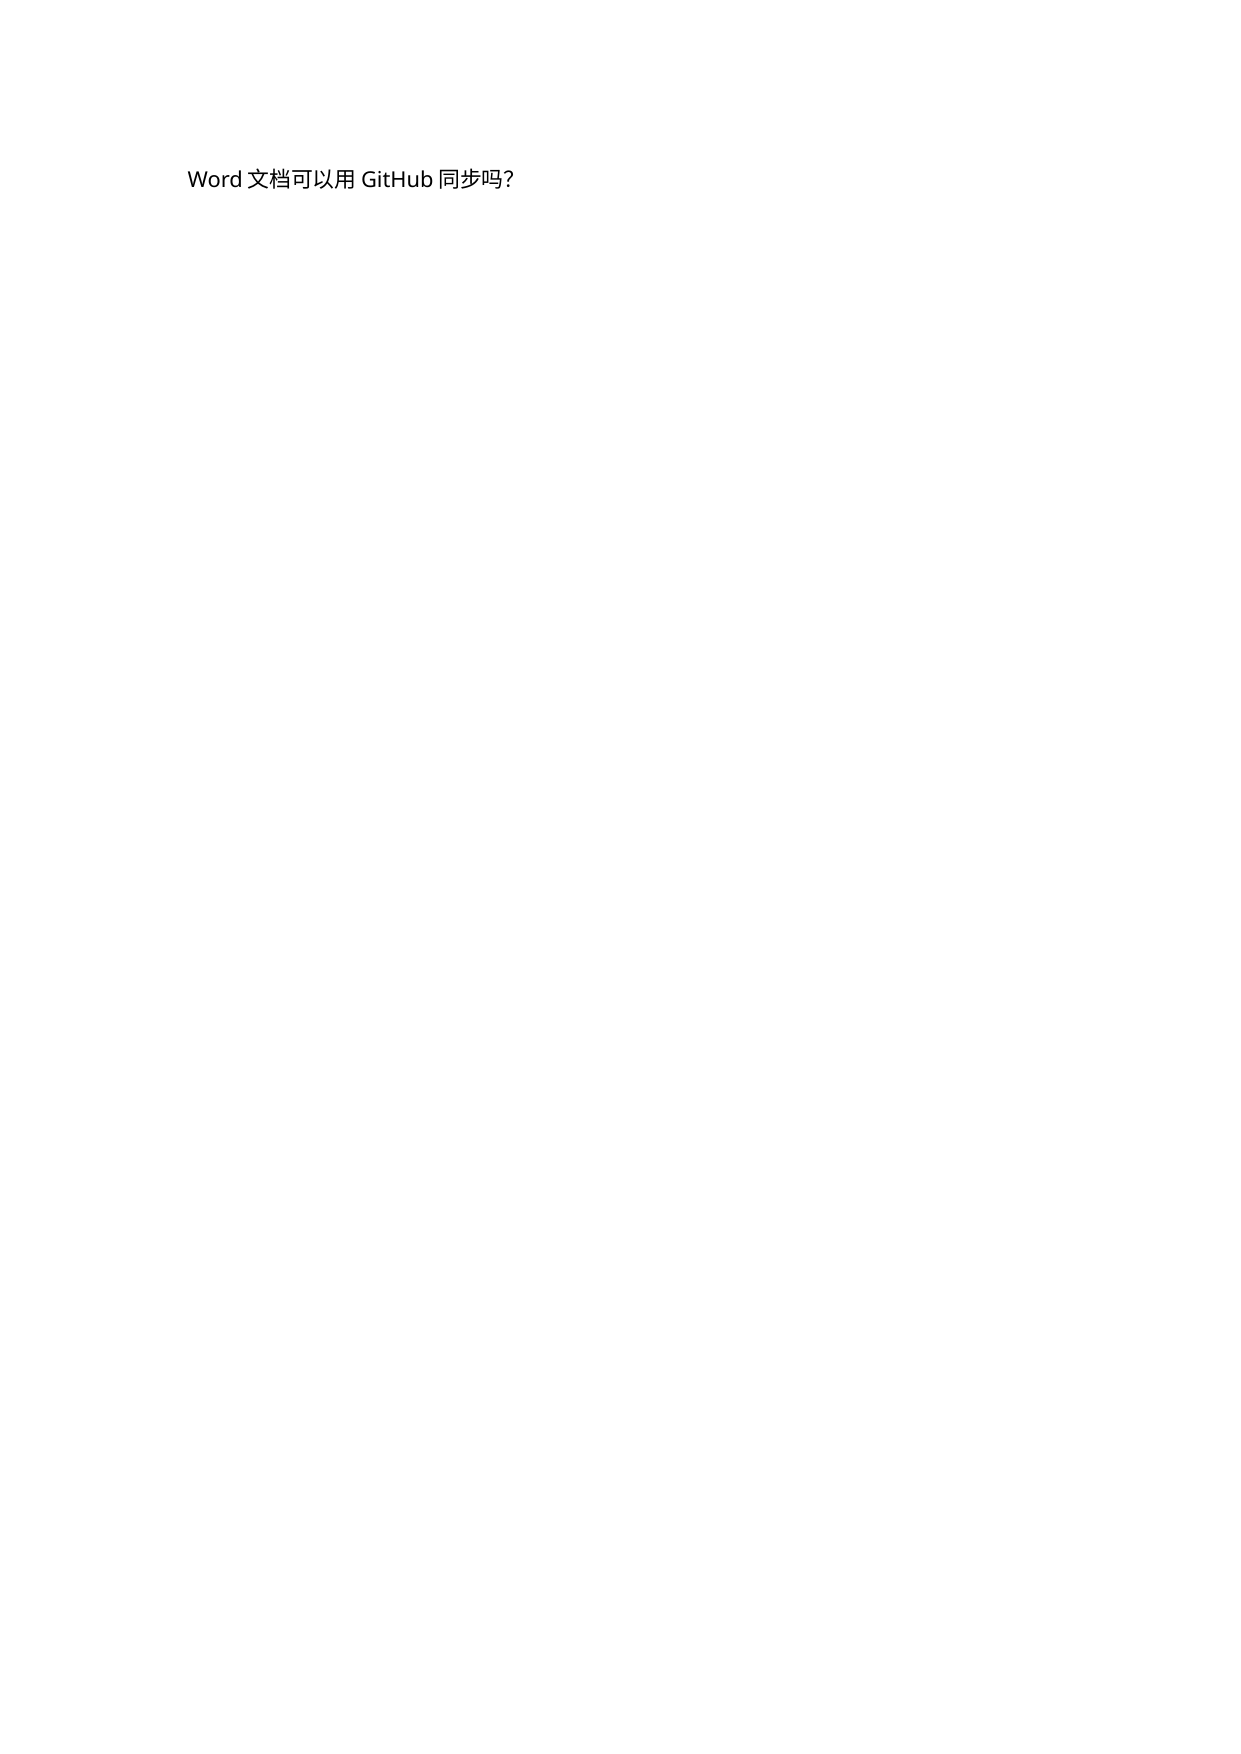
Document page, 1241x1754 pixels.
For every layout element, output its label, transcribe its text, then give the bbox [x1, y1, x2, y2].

text Word文档可以用GitHub同步吗？ [187, 162, 1053, 194]
